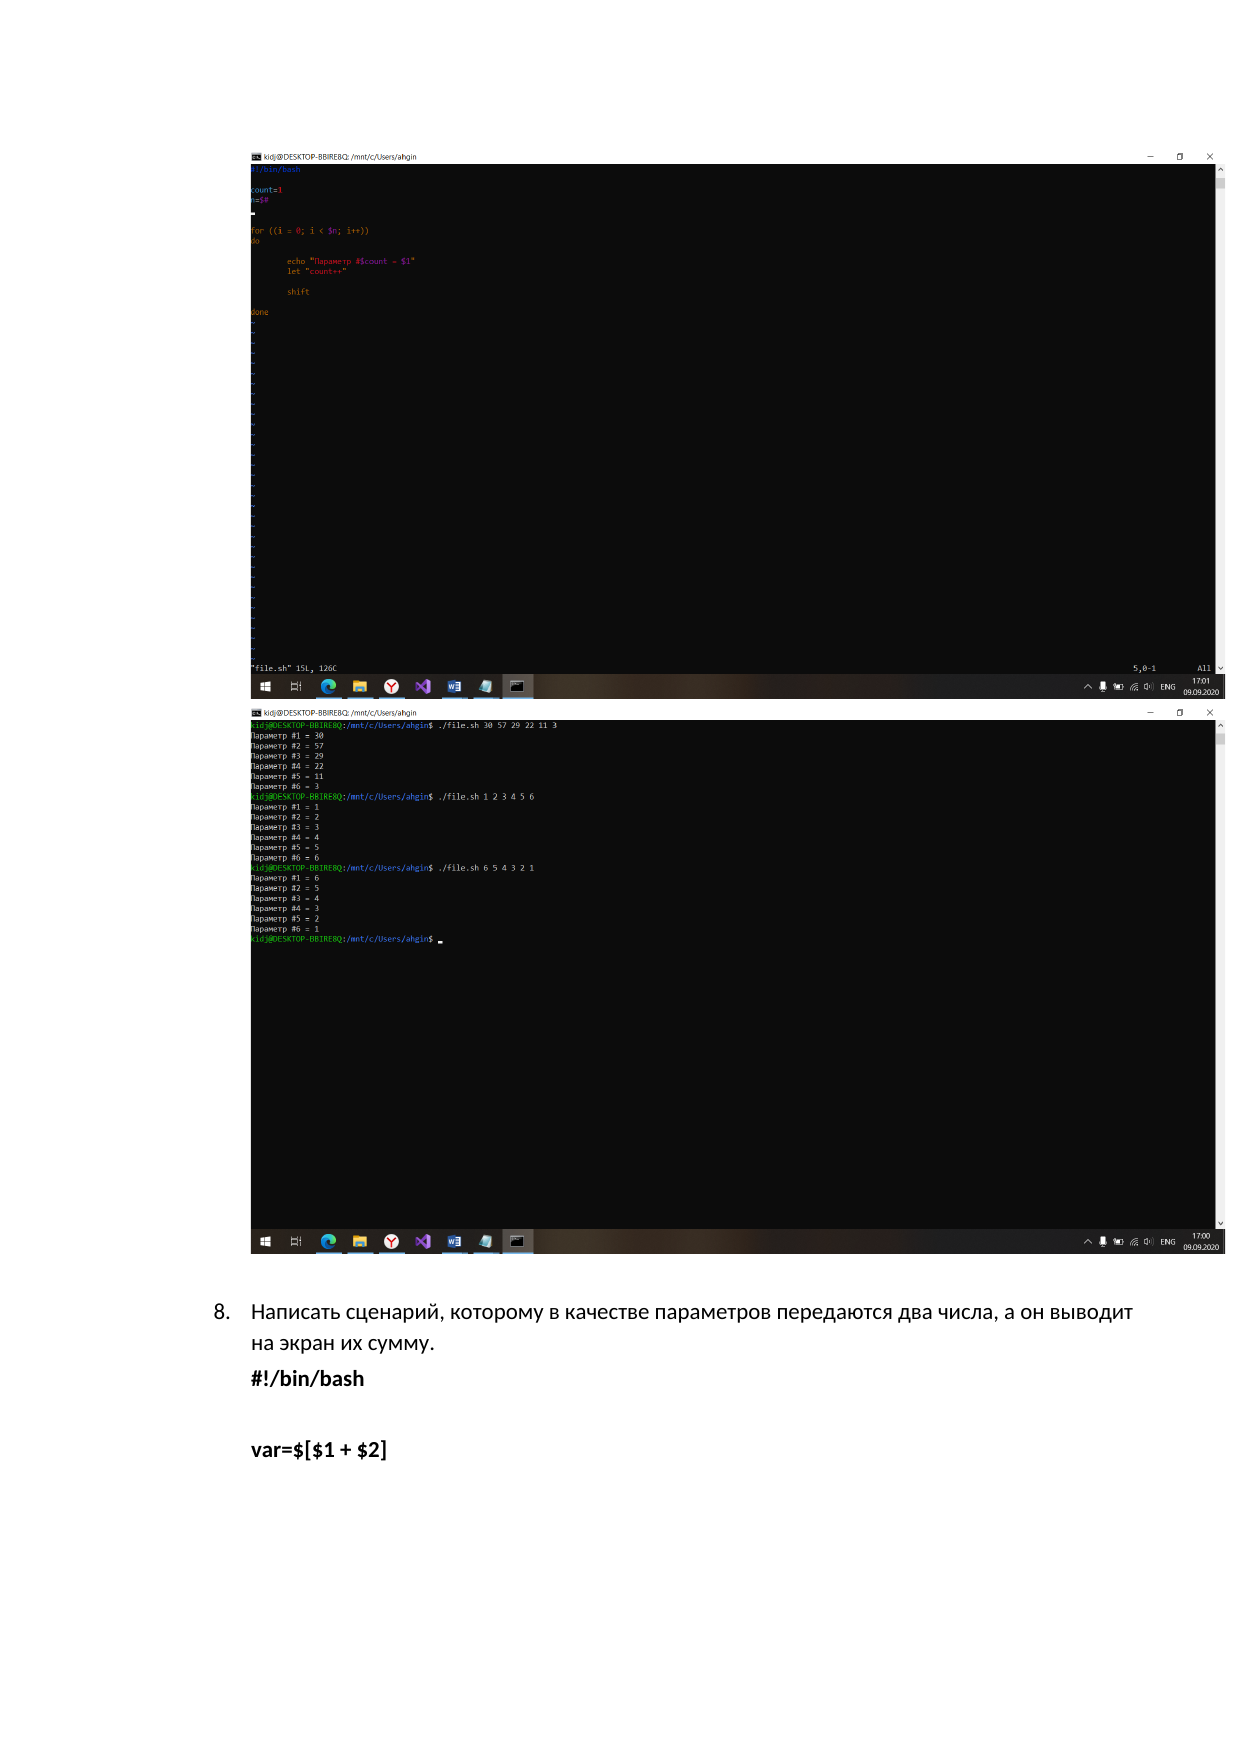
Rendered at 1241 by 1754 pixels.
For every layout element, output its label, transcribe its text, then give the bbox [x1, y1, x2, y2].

text var=$[$1 + $2] [251, 1435, 1152, 1463]
text #!/bin/bash [251, 1364, 1152, 1392]
list Написать сценарий, которому в качестве параметров передаются два числа, а он выводит на экран их сумму. [213, 1297, 1152, 1356]
picture [250, 150, 1226, 699]
picture [250, 705, 1226, 1254]
